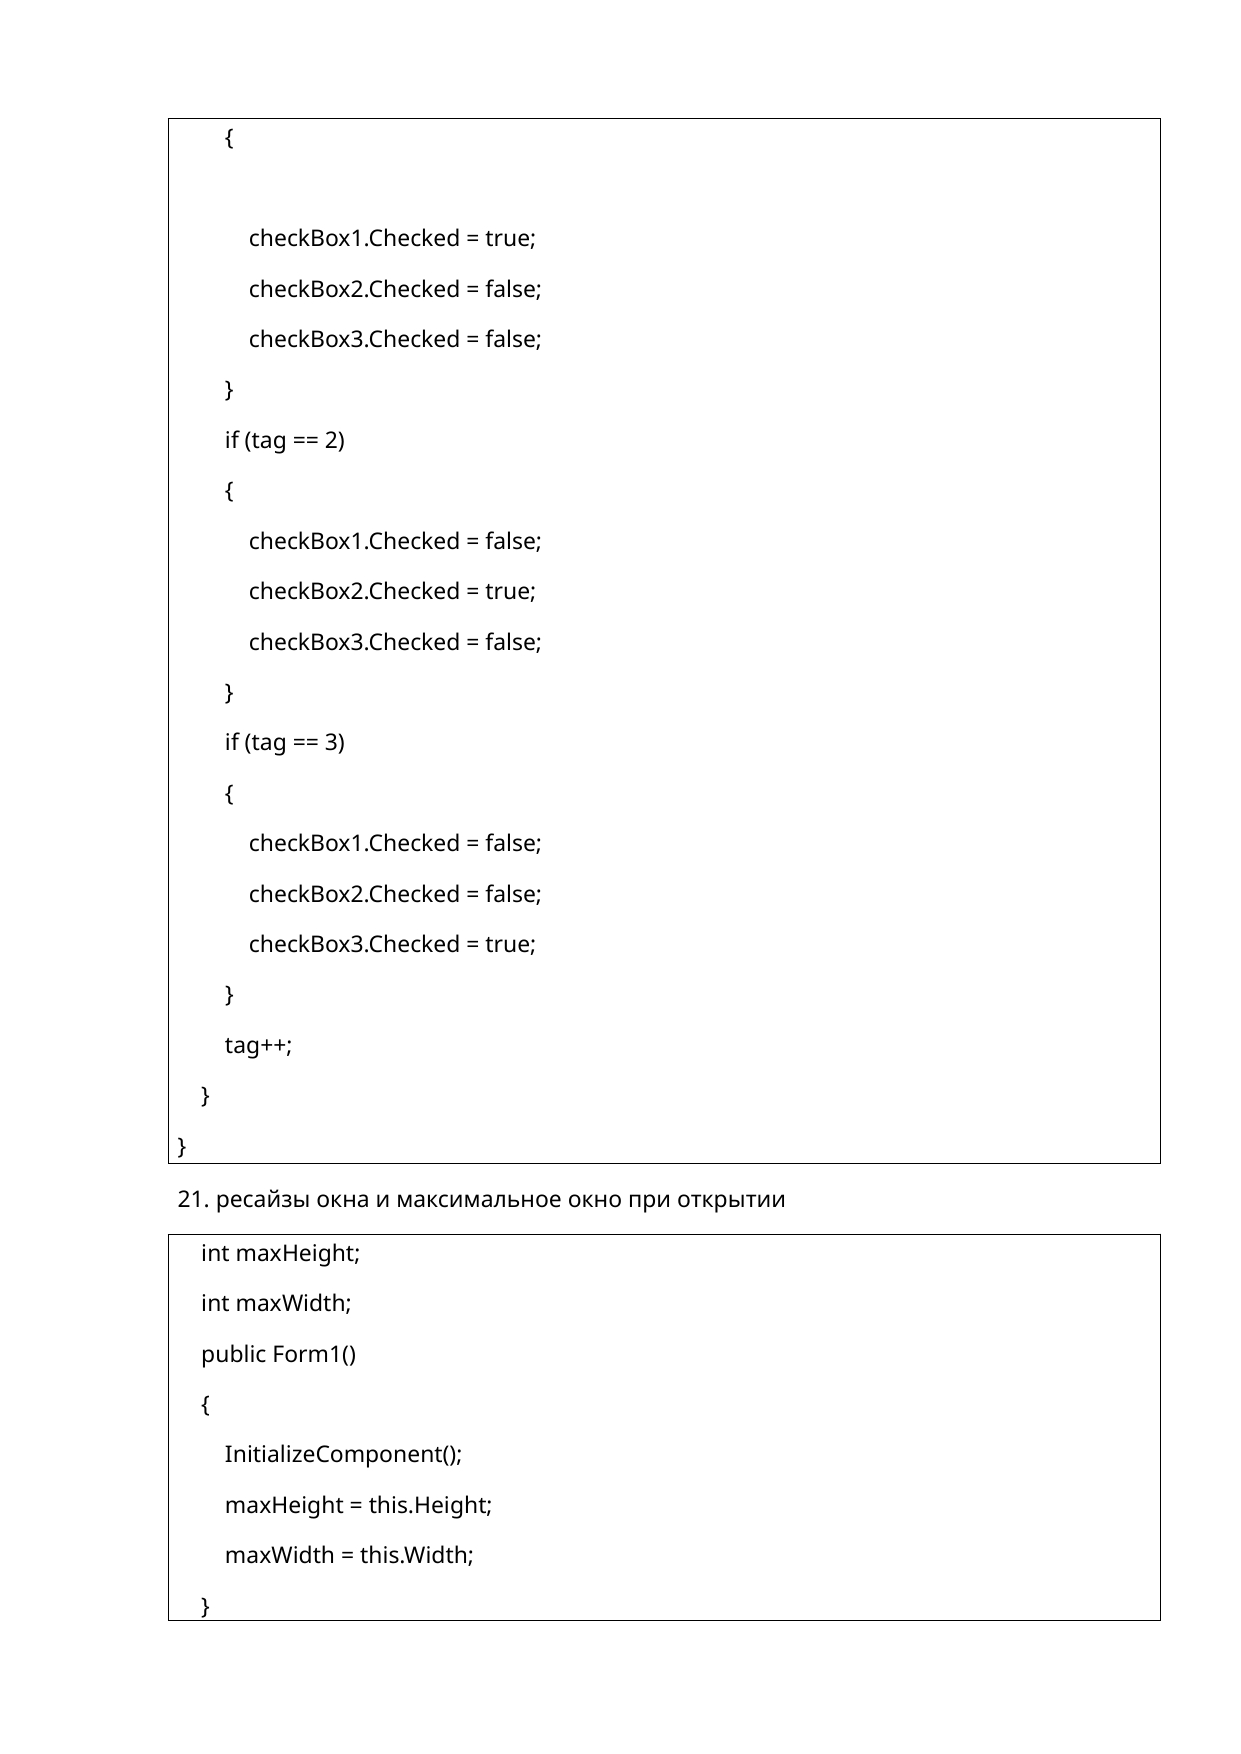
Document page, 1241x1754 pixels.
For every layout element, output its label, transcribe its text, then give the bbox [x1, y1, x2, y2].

text if (tag == 3) [169, 723, 1160, 757]
text tag++; [169, 1026, 1160, 1060]
text checkBox3.Checked = false; [169, 320, 1160, 354]
text checkBox3.Checked = true; [169, 925, 1160, 959]
text } [169, 673, 1160, 707]
text 21. ресайзы окна и максимальное окно при открытии [177, 1183, 1152, 1214]
text checkBox1.Checked = false; [169, 824, 1160, 858]
text checkBox2.Checked = false; [169, 874, 1160, 909]
text { [169, 119, 1160, 152]
text { [169, 1385, 1160, 1419]
text { [169, 471, 1160, 505]
text InitializeComponent(); [169, 1435, 1160, 1469]
text checkBox3.Checked = false; [169, 622, 1160, 657]
text public Form1() [169, 1334, 1160, 1369]
text } [169, 1586, 1160, 1620]
text maxHeight = this.Height; [169, 1486, 1160, 1520]
text if (tag == 2) [169, 421, 1160, 455]
text int maxWidth; [169, 1284, 1160, 1318]
text int maxHeight; [169, 1235, 1160, 1268]
text } [169, 1076, 1160, 1110]
text checkBox1.Checked = false; [169, 521, 1160, 556]
text } [169, 975, 1160, 1009]
text checkBox2.Checked = false; [169, 269, 1160, 304]
text { [169, 773, 1160, 808]
text } [169, 1126, 1160, 1163]
text } [169, 370, 1160, 404]
text checkBox1.Checked = true; [169, 219, 1160, 253]
text checkBox2.Checked = true; [169, 572, 1160, 606]
text maxWidth = this.Width; [169, 1536, 1160, 1570]
